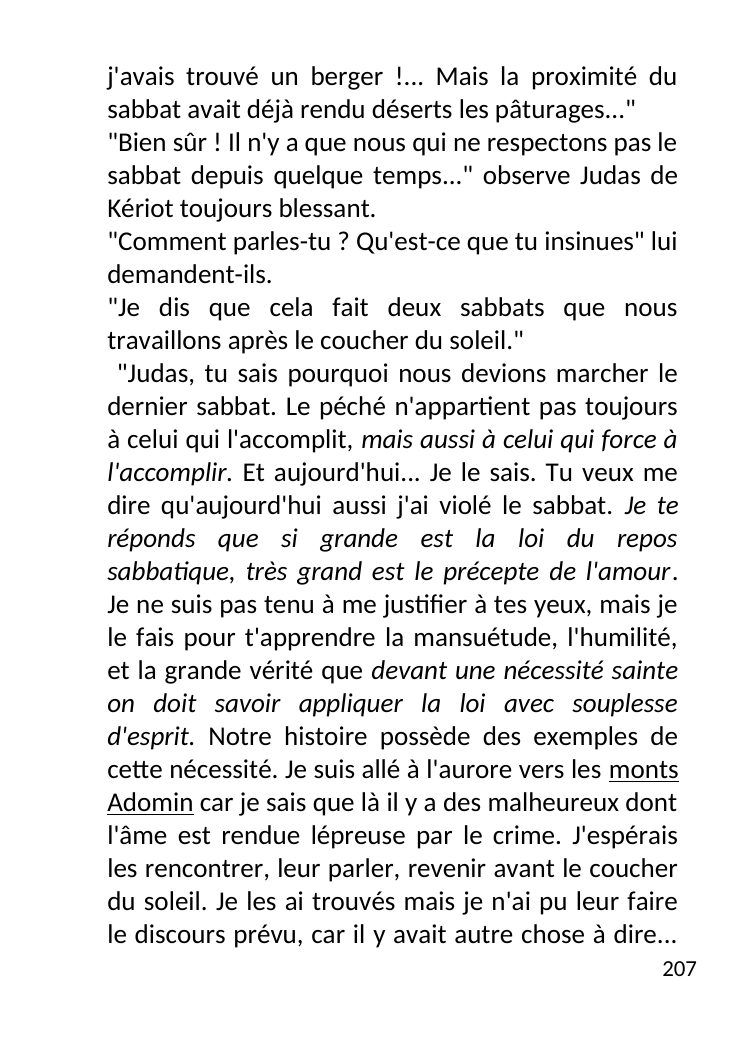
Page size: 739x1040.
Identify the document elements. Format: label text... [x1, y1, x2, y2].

text "Bien sûr ! Il n'y a que nous qui ne respectons pas le sabbat depuis quelque temps..." observe Judas de Kériot toujours blessant. [107, 125, 678, 224]
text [107, 59, 678, 125]
text "Comment parles-tu ? Qu'est-ce que tu insinues" lui demandent-ils. [107, 224, 678, 290]
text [107, 356, 678, 951]
text "Je dis que cela fait deux sabbats que nous travaillons après le coucher du soleil." [107, 290, 678, 356]
